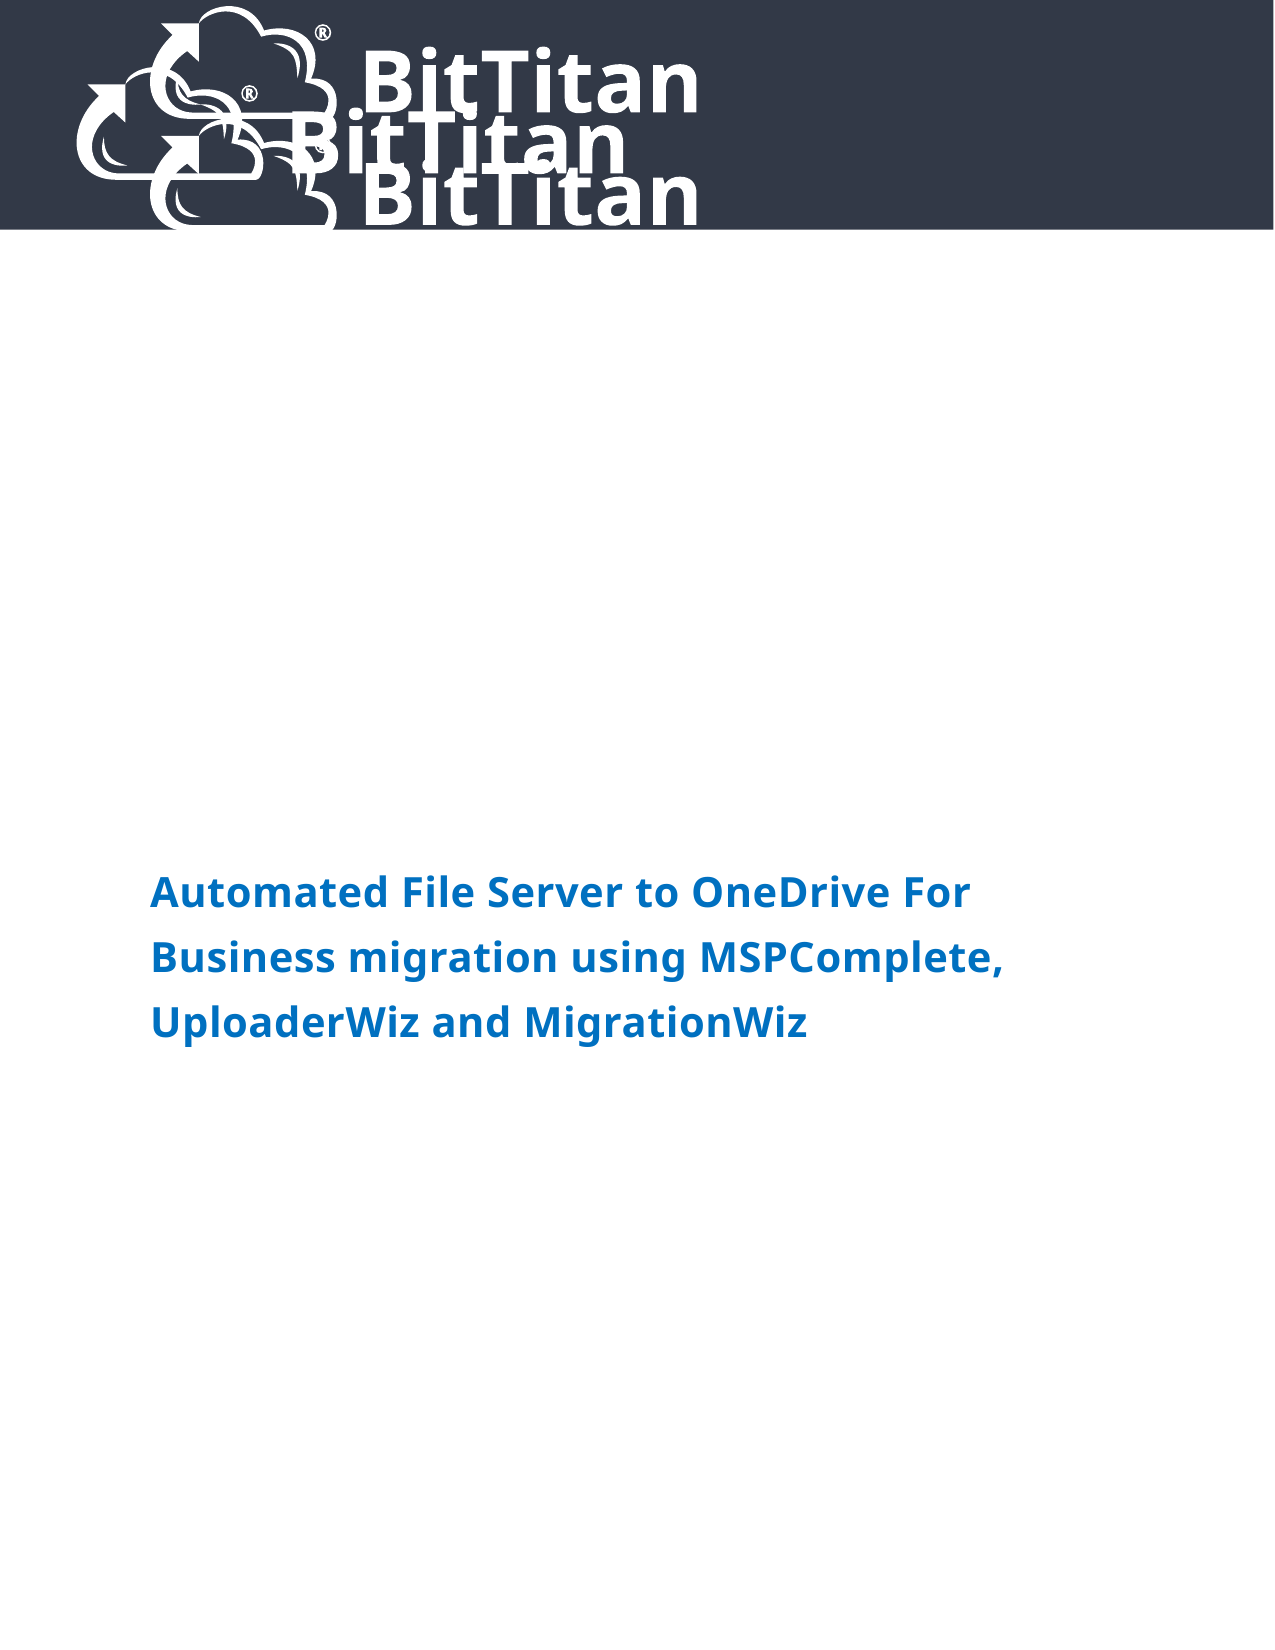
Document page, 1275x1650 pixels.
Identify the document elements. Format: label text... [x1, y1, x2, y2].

text Automated File Server to OneDrive For Business migration using MSPComplete, UploaderWiz and MigrationWiz [150, 863, 1125, 1050]
